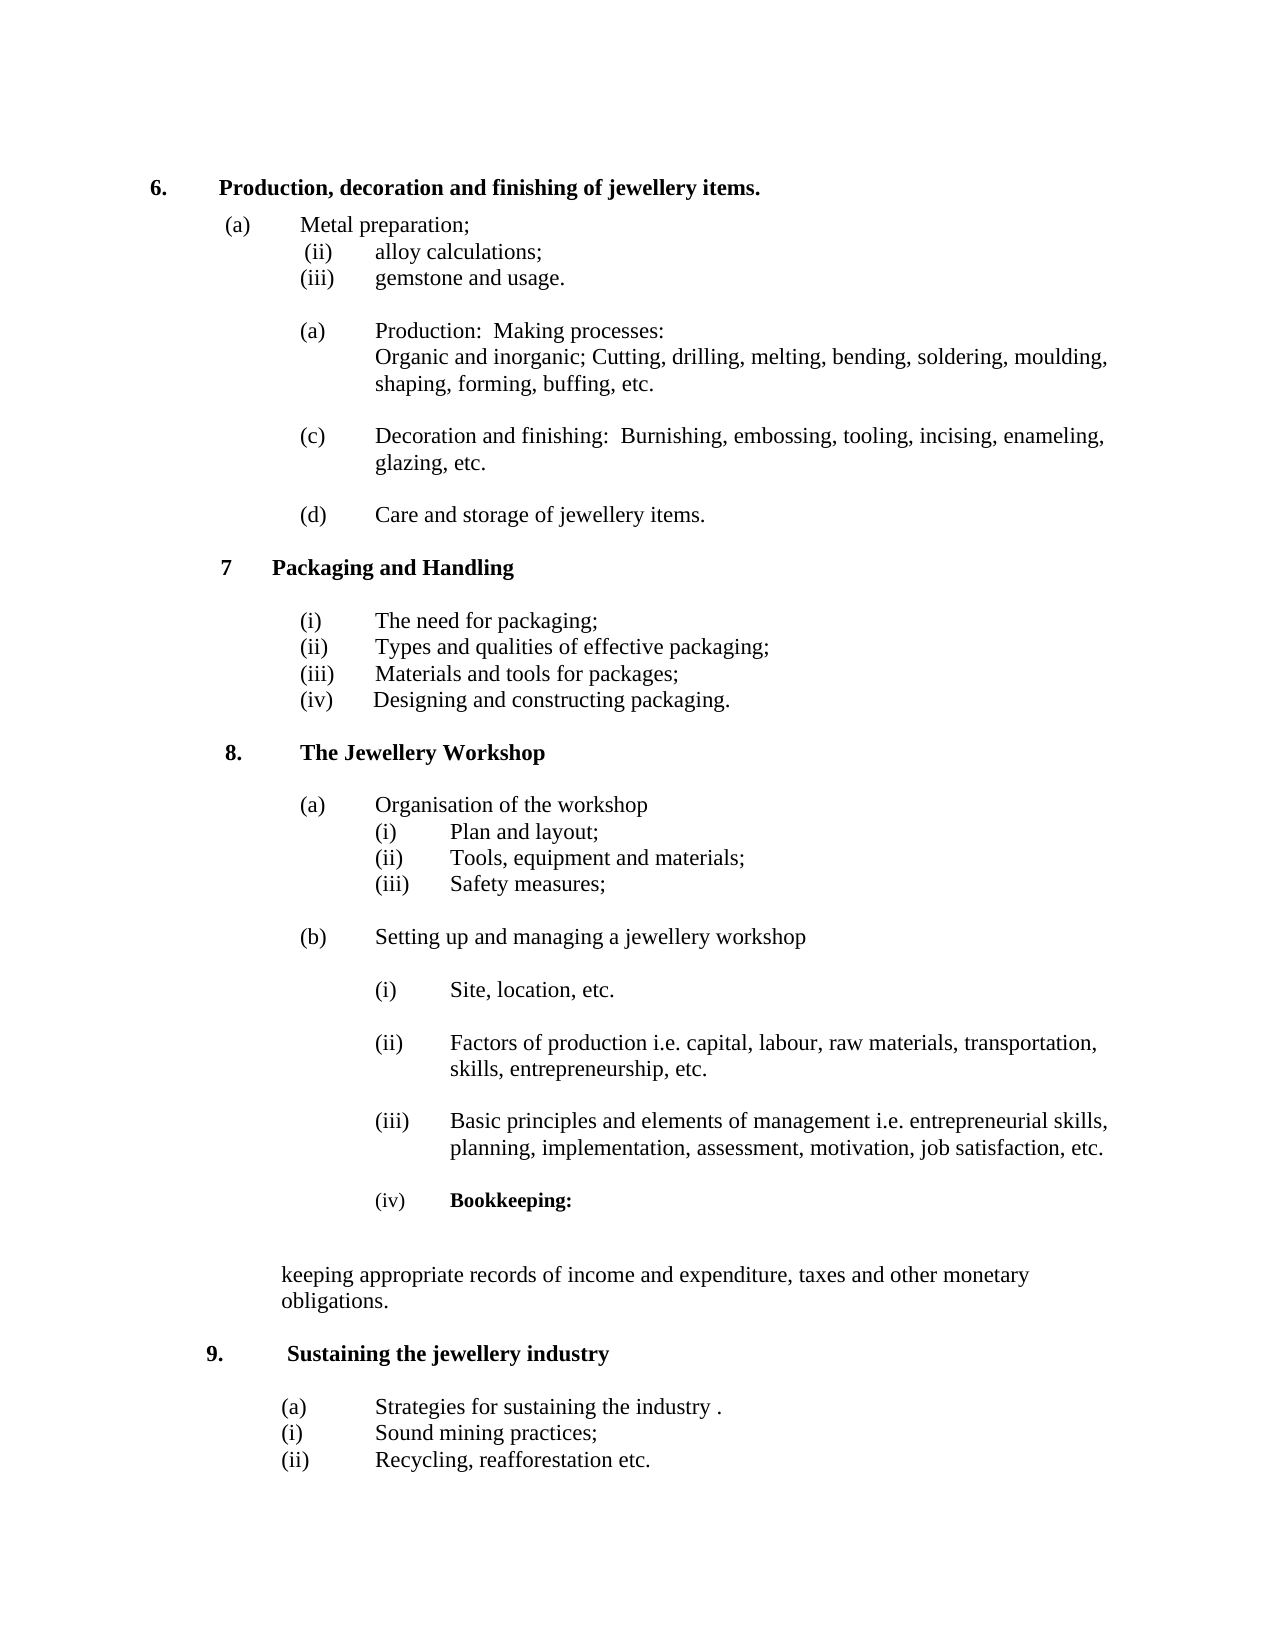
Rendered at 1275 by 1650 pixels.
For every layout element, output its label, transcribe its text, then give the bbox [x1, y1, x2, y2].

text (ii) alloy calculations; [150, 238, 1125, 264]
text (ii) Types and qualities of effective packaging; [300, 633, 1125, 659]
text glazing, etc. [300, 449, 1125, 475]
text (iv) Designing and constructing packaging. [300, 686, 1125, 712]
text (iii) Materials and tools for packages; [300, 659, 1125, 686]
text (d) Care and storage of jewellery items. [300, 501, 1125, 528]
text (i) Plan and layout; [300, 818, 1125, 844]
text (iii) Safety measures; [375, 870, 1125, 897]
text (i) Sound mining practices; [206, 1419, 1125, 1446]
text 9. Sustaining the jewellery industry [206, 1340, 1125, 1367]
text (ii) Factors of production i.e. capital, labour, raw materials, transportation, skills, entrepreneurship, etc. [375, 1028, 1125, 1081]
text (iii) Basic principles and elements of management i.e. entrepreneurial skills, planning, implementation, assessment, motivation, job satisfaction, etc. [375, 1108, 1125, 1160]
text Organic and inorganic; Cutting, drilling, melting, bending, soldering, moulding, shaping, forming, buffing, etc. [300, 343, 1125, 396]
text (a) Organisation of the workshop [300, 791, 1125, 818]
text (ii) Tools, equipment and materials; [375, 844, 1125, 870]
text keeping appropriate records of income and expenditure, taxes and other monetary obligations. [206, 1261, 1125, 1314]
text (ii) Recycling, reafforestation etc. [206, 1446, 1125, 1472]
text (c) Decoration and finishing: Burnishing, embossing, tooling, incising, enameling, [300, 422, 1125, 449]
text (iv) Bookkeeping: [206, 1188, 1125, 1212]
text (a) Strategies for sustaining the industry . [206, 1393, 1125, 1419]
text 7 Packaging and Handling [152, 554, 1125, 581]
text (iii) gemstone and usage. [300, 264, 1125, 291]
list Production: Making processes: [300, 317, 1125, 343]
text (i) The need for packaging; [300, 607, 1125, 633]
text 8. The Jewellery Workshop [225, 739, 1125, 765]
text (a) Metal preparation; [150, 200, 1125, 238]
text (b) Setting up and managing a jewellery workshop [300, 923, 1125, 949]
text 6. Production, decoration and finishing of jewellery items. [150, 174, 1125, 200]
text (i) Site, location, etc. [375, 976, 1125, 1002]
